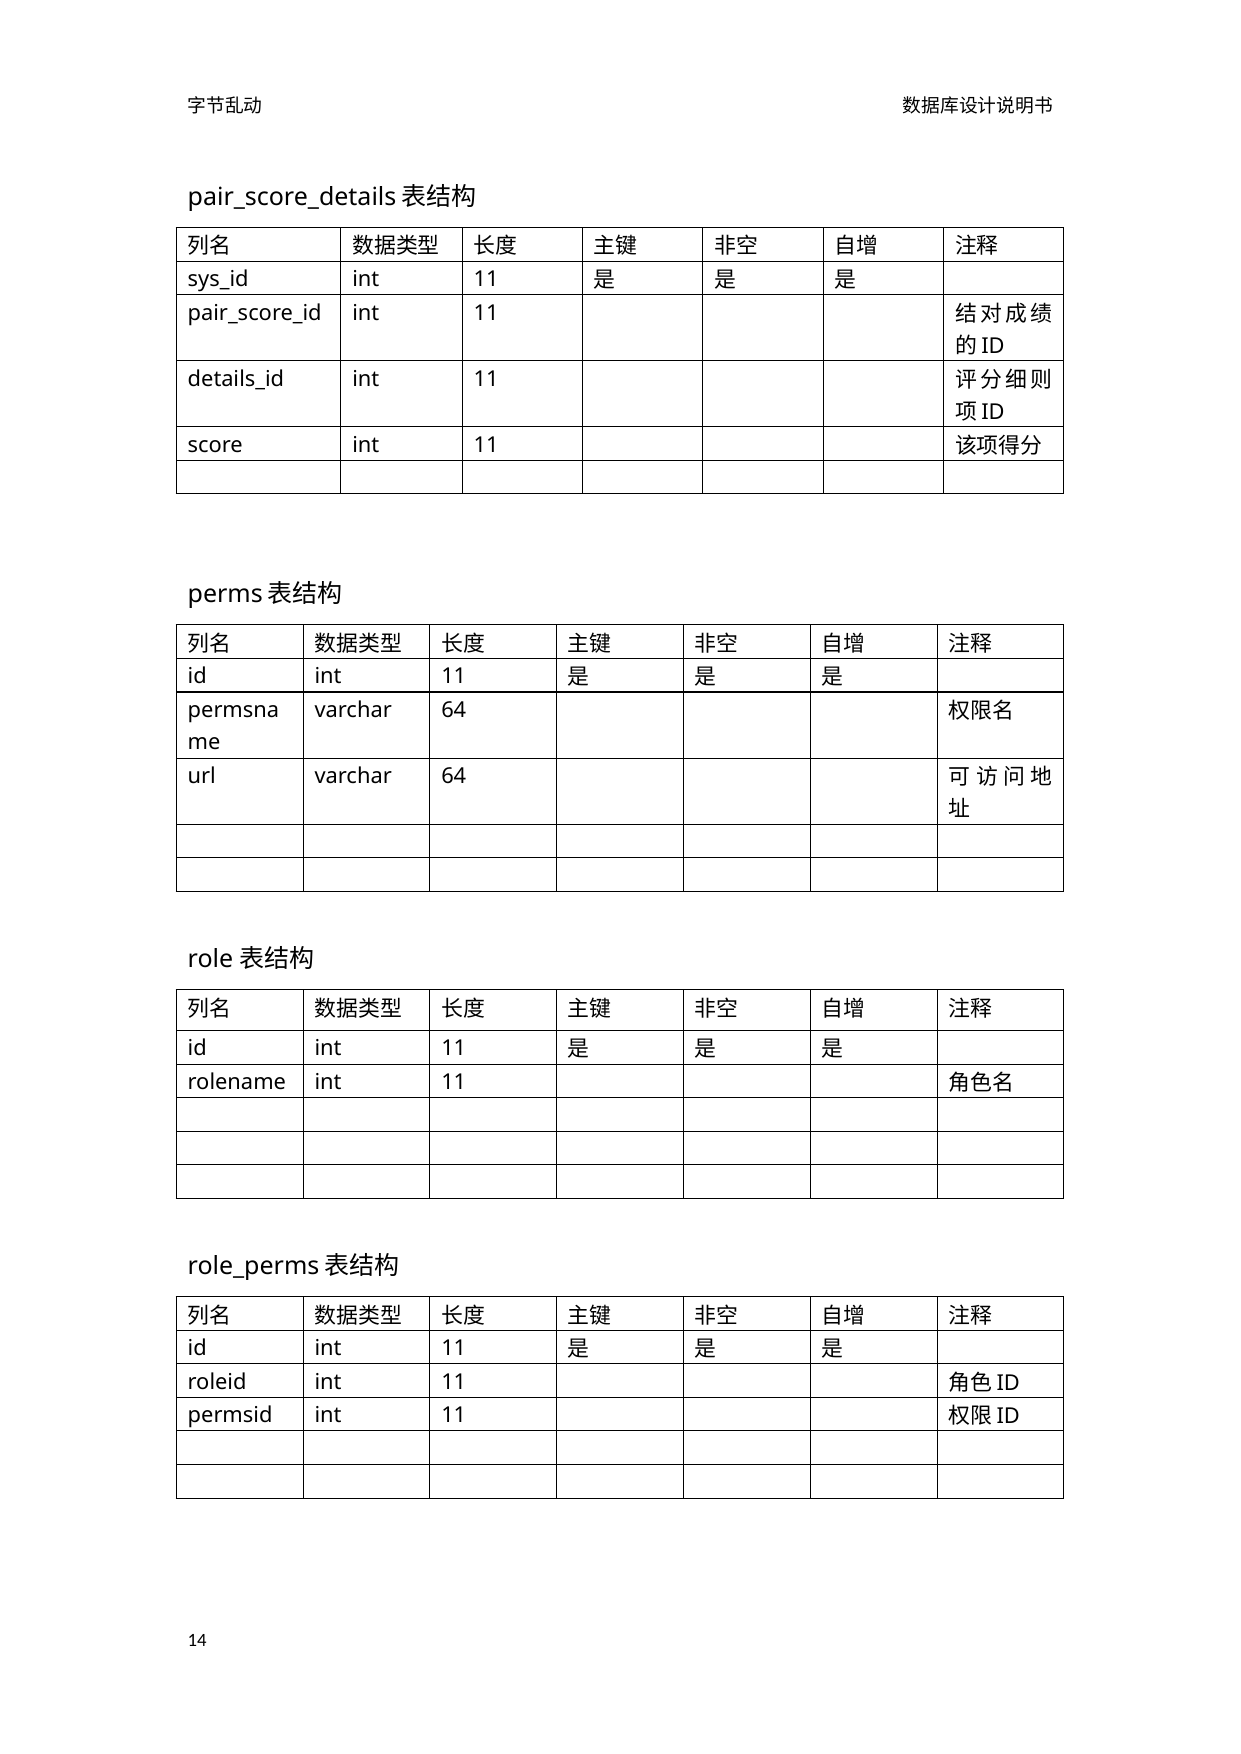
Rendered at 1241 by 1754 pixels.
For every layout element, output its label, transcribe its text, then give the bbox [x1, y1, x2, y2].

table_cell id [177, 1331, 303, 1363]
table_cell [811, 858, 937, 891]
table_cell [811, 1098, 937, 1131]
table_cell [583, 427, 702, 460]
table_cell [177, 1132, 303, 1164]
table_cell 是 [684, 1331, 810, 1363]
table_cell 是 [684, 659, 810, 691]
table_cell [938, 1132, 1063, 1164]
table_cell 11 [430, 1364, 556, 1397]
table_cell [811, 1465, 937, 1497]
table_header 注释 [938, 990, 1063, 1030]
table_cell int [341, 361, 462, 426]
table_cell sys_id [177, 262, 340, 294]
table_cell 评分细则项ID [944, 361, 1063, 426]
table_cell 11 [430, 659, 556, 691]
table_cell [430, 825, 556, 857]
table_cell 该项得分 [944, 427, 1063, 460]
table_header 列名 [177, 1297, 303, 1330]
table_cell [557, 1165, 683, 1198]
table_cell [557, 1065, 683, 1097]
table_cell [824, 295, 943, 360]
table_cell 11 [463, 262, 582, 294]
table_header 长度 [430, 1297, 556, 1330]
table_header 列名 [177, 625, 303, 658]
table_cell 64 [430, 693, 556, 757]
table_cell 是 [811, 1031, 937, 1063]
table_cell [430, 1431, 556, 1464]
table_cell [557, 825, 683, 857]
table_cell int [341, 262, 462, 294]
table_cell [938, 1465, 1063, 1497]
table_cell [557, 759, 683, 823]
table_header 自增 [811, 990, 937, 1030]
table_cell 可访问地址 [938, 759, 1063, 823]
table_cell [824, 461, 943, 493]
table_header 数据类型 [341, 228, 462, 261]
table_cell [430, 858, 556, 891]
text role_perms表结构 [187, 1231, 1053, 1296]
table_cell int [304, 1331, 429, 1363]
table_cell details_id [177, 361, 340, 426]
table_cell roleid [177, 1364, 303, 1397]
table_header 主键 [557, 990, 683, 1030]
table_header 非空 [684, 625, 810, 658]
table_header 数据类型 [304, 625, 429, 658]
table_cell int [304, 1364, 429, 1397]
table_cell varchar [304, 693, 429, 757]
table_cell 是 [703, 262, 823, 294]
table_header 注释 [938, 625, 1063, 658]
table_cell [430, 1165, 556, 1198]
table_cell [304, 1098, 429, 1131]
table_cell 是 [583, 262, 702, 294]
table_header 非空 [703, 228, 823, 261]
table_cell int [304, 1031, 429, 1063]
table_header 数据类型 [304, 990, 429, 1030]
table_header 自增 [824, 228, 943, 261]
table_cell [177, 1165, 303, 1198]
table_cell [811, 693, 937, 757]
table_cell [304, 858, 429, 891]
table_cell [938, 659, 1063, 691]
table_cell [583, 361, 702, 426]
table_cell [304, 1465, 429, 1497]
table_cell [684, 1431, 810, 1464]
table_cell [811, 1165, 937, 1198]
table_cell [684, 1098, 810, 1131]
table_header 长度 [430, 990, 556, 1030]
table_cell [684, 825, 810, 857]
table_cell [938, 858, 1063, 891]
table_cell 角色名 [938, 1065, 1063, 1097]
text perms表结构 [187, 559, 1053, 624]
table_header 主键 [557, 625, 683, 658]
table_cell [177, 461, 340, 493]
table_cell [684, 1465, 810, 1497]
table_cell [811, 1065, 937, 1097]
table_header 注释 [944, 228, 1063, 261]
table_cell [304, 825, 429, 857]
table_cell id [177, 1031, 303, 1063]
table_cell 权限名 [938, 693, 1063, 757]
table_cell [557, 1098, 683, 1131]
table_cell [430, 1465, 556, 1497]
table_cell [557, 1398, 683, 1430]
table_cell [463, 461, 582, 493]
table_cell [304, 1132, 429, 1164]
table_cell [811, 1364, 937, 1397]
table_cell 64 [430, 759, 556, 823]
table_cell [703, 427, 823, 460]
text role 表结构 [187, 924, 1053, 989]
table_cell [938, 825, 1063, 857]
table_header 非空 [684, 1297, 810, 1330]
table_cell [944, 461, 1063, 493]
table_cell [684, 1165, 810, 1198]
table_cell 11 [463, 427, 582, 460]
table_cell [557, 1431, 683, 1464]
table_cell 角色ID [938, 1364, 1063, 1397]
table_header 列名 [177, 228, 340, 261]
table_cell [938, 1431, 1063, 1464]
table_header 列名 [177, 990, 303, 1030]
table_cell [177, 1431, 303, 1464]
table_cell [583, 461, 702, 493]
table_cell [938, 1165, 1063, 1198]
table_cell [684, 858, 810, 891]
table_cell [824, 427, 943, 460]
table_cell [811, 825, 937, 857]
table_cell [341, 461, 462, 493]
table_cell [811, 1132, 937, 1164]
table_cell 是 [824, 262, 943, 294]
table_cell [684, 1132, 810, 1164]
table_cell [430, 1132, 556, 1164]
table_cell 是 [557, 1031, 683, 1063]
table_cell [811, 759, 937, 823]
table_cell 是 [811, 659, 937, 691]
table_cell [811, 1398, 937, 1430]
table_cell id [177, 659, 303, 691]
table_header 长度 [463, 228, 582, 261]
table_cell 11 [430, 1331, 556, 1363]
table_cell [938, 1031, 1063, 1063]
table_cell 是 [557, 1331, 683, 1363]
table_cell score [177, 427, 340, 460]
table_cell 11 [430, 1031, 556, 1063]
table_cell 是 [811, 1331, 937, 1363]
table_cell [703, 361, 823, 426]
table_cell [430, 1098, 556, 1131]
table_cell int [304, 1398, 429, 1430]
table_cell [177, 1098, 303, 1131]
table_cell [304, 1431, 429, 1464]
table_cell int [304, 659, 429, 691]
table_cell 11 [463, 295, 582, 360]
table_header 主键 [557, 1297, 683, 1330]
table_cell [557, 1364, 683, 1397]
table_cell int [341, 295, 462, 360]
table_cell [177, 825, 303, 857]
table_cell 11 [463, 361, 582, 426]
text pair_score_details表结构 [187, 162, 1053, 227]
table_cell [557, 1132, 683, 1164]
table_cell int [304, 1065, 429, 1097]
table_cell [938, 1331, 1063, 1363]
table_cell [684, 1364, 810, 1397]
table_cell [557, 1465, 683, 1497]
table_cell [557, 858, 683, 891]
table_cell [583, 295, 702, 360]
table_cell [684, 693, 810, 757]
table_cell 11 [430, 1065, 556, 1097]
table_cell pair_score_id [177, 295, 340, 360]
table_cell [938, 1098, 1063, 1131]
table_header 长度 [430, 625, 556, 658]
table_cell int [341, 427, 462, 460]
table_cell [824, 361, 943, 426]
table_cell 11 [430, 1398, 556, 1430]
table_cell 权限ID [938, 1398, 1063, 1430]
table_header 自增 [811, 625, 937, 658]
table_cell [304, 1165, 429, 1198]
table_cell varchar [304, 759, 429, 823]
table_cell permsid [177, 1398, 303, 1430]
table_cell [684, 1398, 810, 1430]
table_header 数据类型 [304, 1297, 429, 1330]
table_cell permsname [177, 693, 303, 757]
table_cell [177, 1465, 303, 1497]
table_cell [177, 858, 303, 891]
table_cell [703, 461, 823, 493]
table_cell [703, 295, 823, 360]
table_header 主键 [583, 228, 702, 261]
table_cell [684, 759, 810, 823]
table_header 注释 [938, 1297, 1063, 1330]
table_cell rolename [177, 1065, 303, 1097]
table_cell url [177, 759, 303, 823]
table_cell [811, 1431, 937, 1464]
table_cell 结对成绩的ID [944, 295, 1063, 360]
table_header 自增 [811, 1297, 937, 1330]
table_cell [684, 1065, 810, 1097]
table_cell 是 [684, 1031, 810, 1063]
table_cell [557, 693, 683, 757]
table_header 非空 [684, 990, 810, 1030]
table_cell 是 [557, 659, 683, 691]
table_cell [944, 262, 1063, 294]
